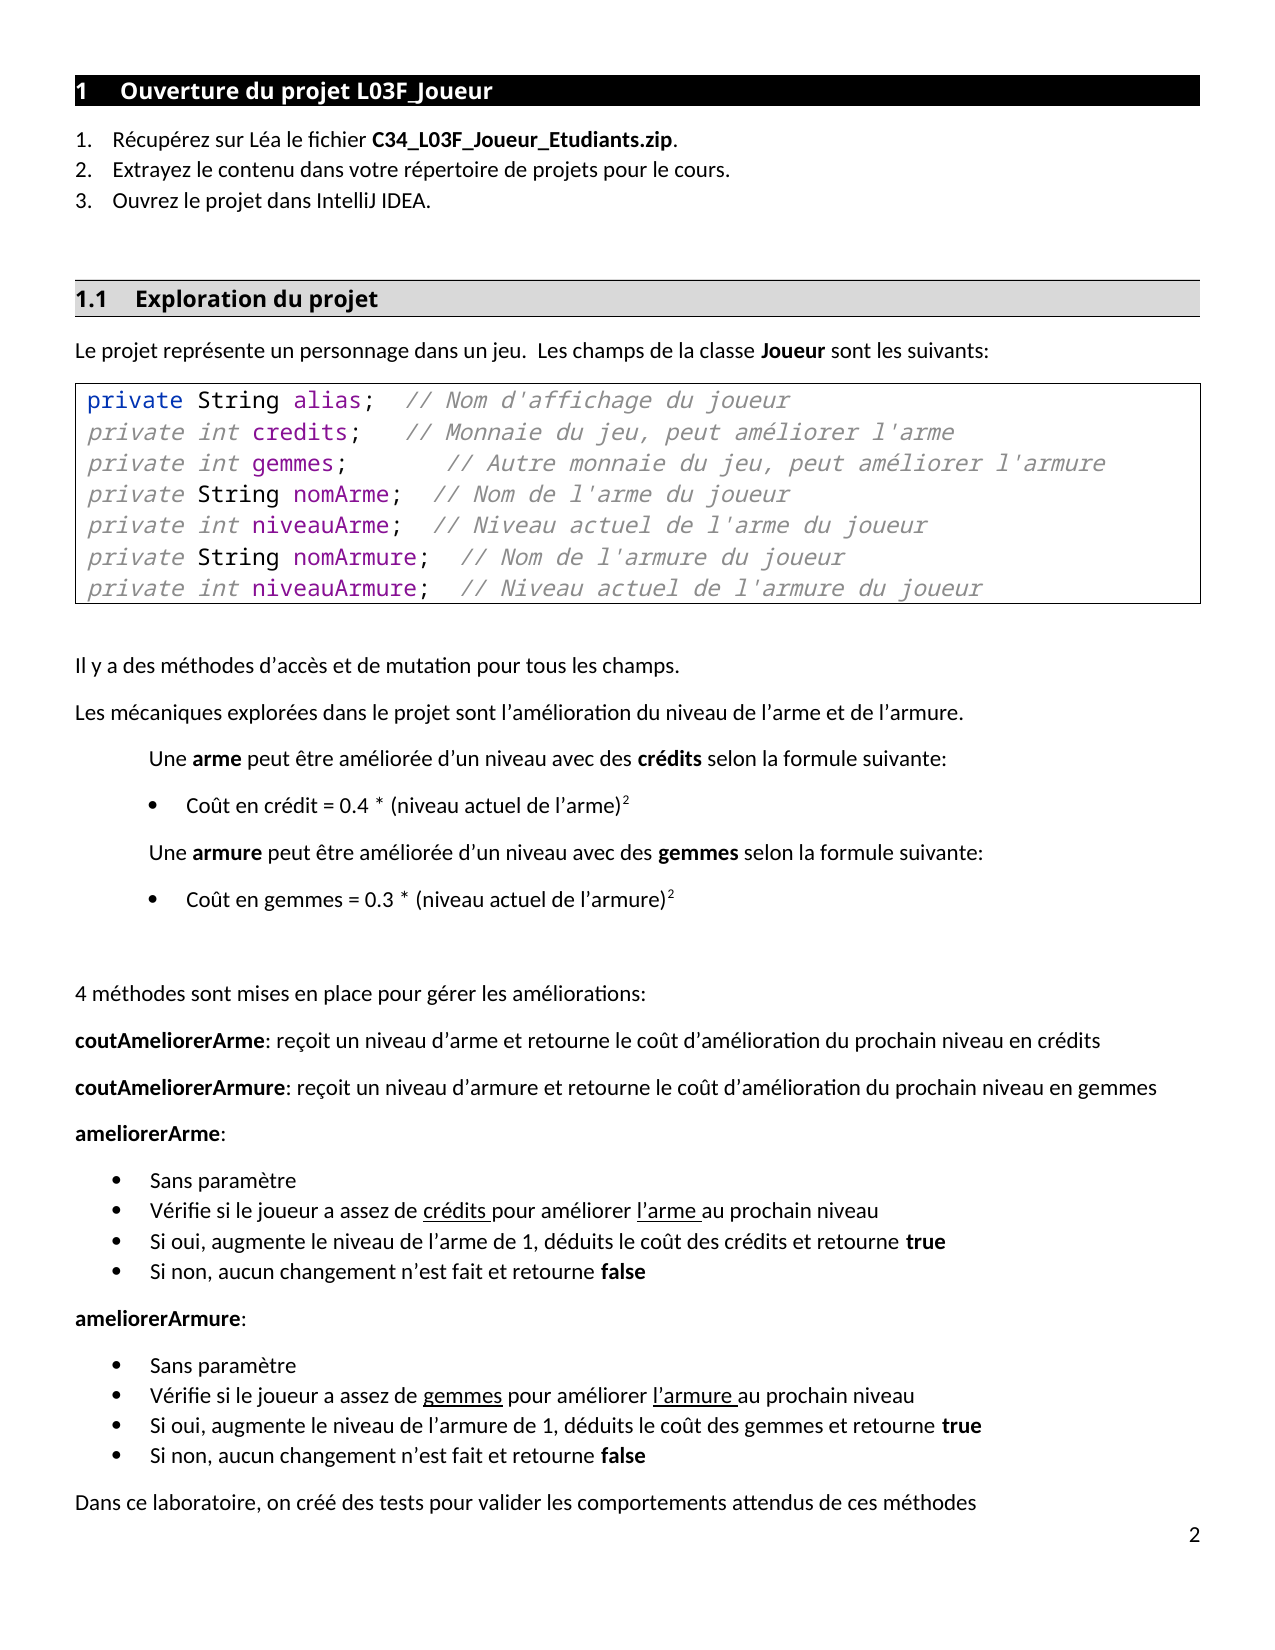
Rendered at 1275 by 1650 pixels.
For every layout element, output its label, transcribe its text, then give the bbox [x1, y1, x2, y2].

list Ouvrez le projet dans IntelliJ IDEA. [75, 186, 1200, 214]
text ameliorerArme: [75, 1119, 1200, 1148]
list Si oui, augmente le niveau de l’armure de 1, déduits le coût des gemmes et retourne true [112, 1411, 1200, 1439]
text coutAmeliorerArme: reçoit un niveau d’arme et retourne le coût d’amélioration du prochain niveau en crédits [75, 1026, 1200, 1054]
text Le projet représente un personnage dans un jeu. Les champs de la classe Joueur sont les suivants: [75, 336, 1200, 364]
text Une armure peut être améliorée d’un niveau avec des gemmes selon la formule suivante: [149, 838, 1200, 866]
list Si non, aucun changement n’est fait et retourne false [112, 1257, 1200, 1285]
text Il y a des méthodes d’accès et de mutation pour tous les champs. [75, 651, 1200, 679]
list Vérifie si le joueur a assez de crédits pour améliorer l’arme au prochain niveau [112, 1197, 1200, 1225]
list Si non, aucun changement n’est fait et retourne false [112, 1441, 1200, 1469]
text 4 méthodes sont mises en place pour gérer les améliorations: [75, 979, 1200, 1007]
list Coût en gemmes = 0.3 * (niveau actuel de l’armure)2 [149, 885, 1200, 913]
list Récupérez sur Léa le fichier C34_L03F_Joueur_Etudiants.zip. [75, 125, 1200, 153]
text ameliorerArmure: [75, 1304, 1200, 1332]
list Sans paramètre [112, 1351, 1200, 1379]
text Les mécaniques explorées dans le projet sont l’amélioration du niveau de l’arme et de l’armure. [75, 698, 1200, 726]
list Extrayez le contenu dans votre répertoire de projets pour le cours. [75, 156, 1200, 184]
list Sans paramètre [112, 1166, 1200, 1194]
subtitle Ouverture du projet L03F_Joueur [75, 75, 1200, 106]
table_header private String alias; // Nom d'affichage du joueur private int credits; // Monnaie du jeu, peut améliorer l'arme private int gemmes; // Autre monnaie du jeu, peut améliorer l'armure private String nomArme; // Nom de l'arme du joueur private int niveauArme; // Niveau actuel de l'arme du joueur private String nomArmure; // Nom de l'armure du joueur private int niveauArmure; // Niveau actuel de l'armure du joueur [76, 384, 1200, 603]
list Si oui, augmente le niveau de l’arme de 1, déduits le coût des crédits et retourne true [112, 1227, 1200, 1255]
text coutAmeliorerArmure: reçoit un niveau d’armure et retourne le coût d’amélioration du prochain niveau en gemmes [75, 1073, 1200, 1101]
list Coût en crédit = 0.4 * (niveau actuel de l’arme)2 [149, 791, 1200, 819]
text Dans ce laboratoire, on créé des tests pour valider les comportements attendus de ces méthodes [75, 1488, 1200, 1516]
subtitle Exploration du projet [75, 281, 1200, 316]
list Vérifie si le joueur a assez de gemmes pour améliorer l’armure au prochain niveau [112, 1381, 1200, 1409]
text Une arme peut être améliorée d’un niveau avec des crédits selon la formule suivante: [149, 744, 1200, 773]
